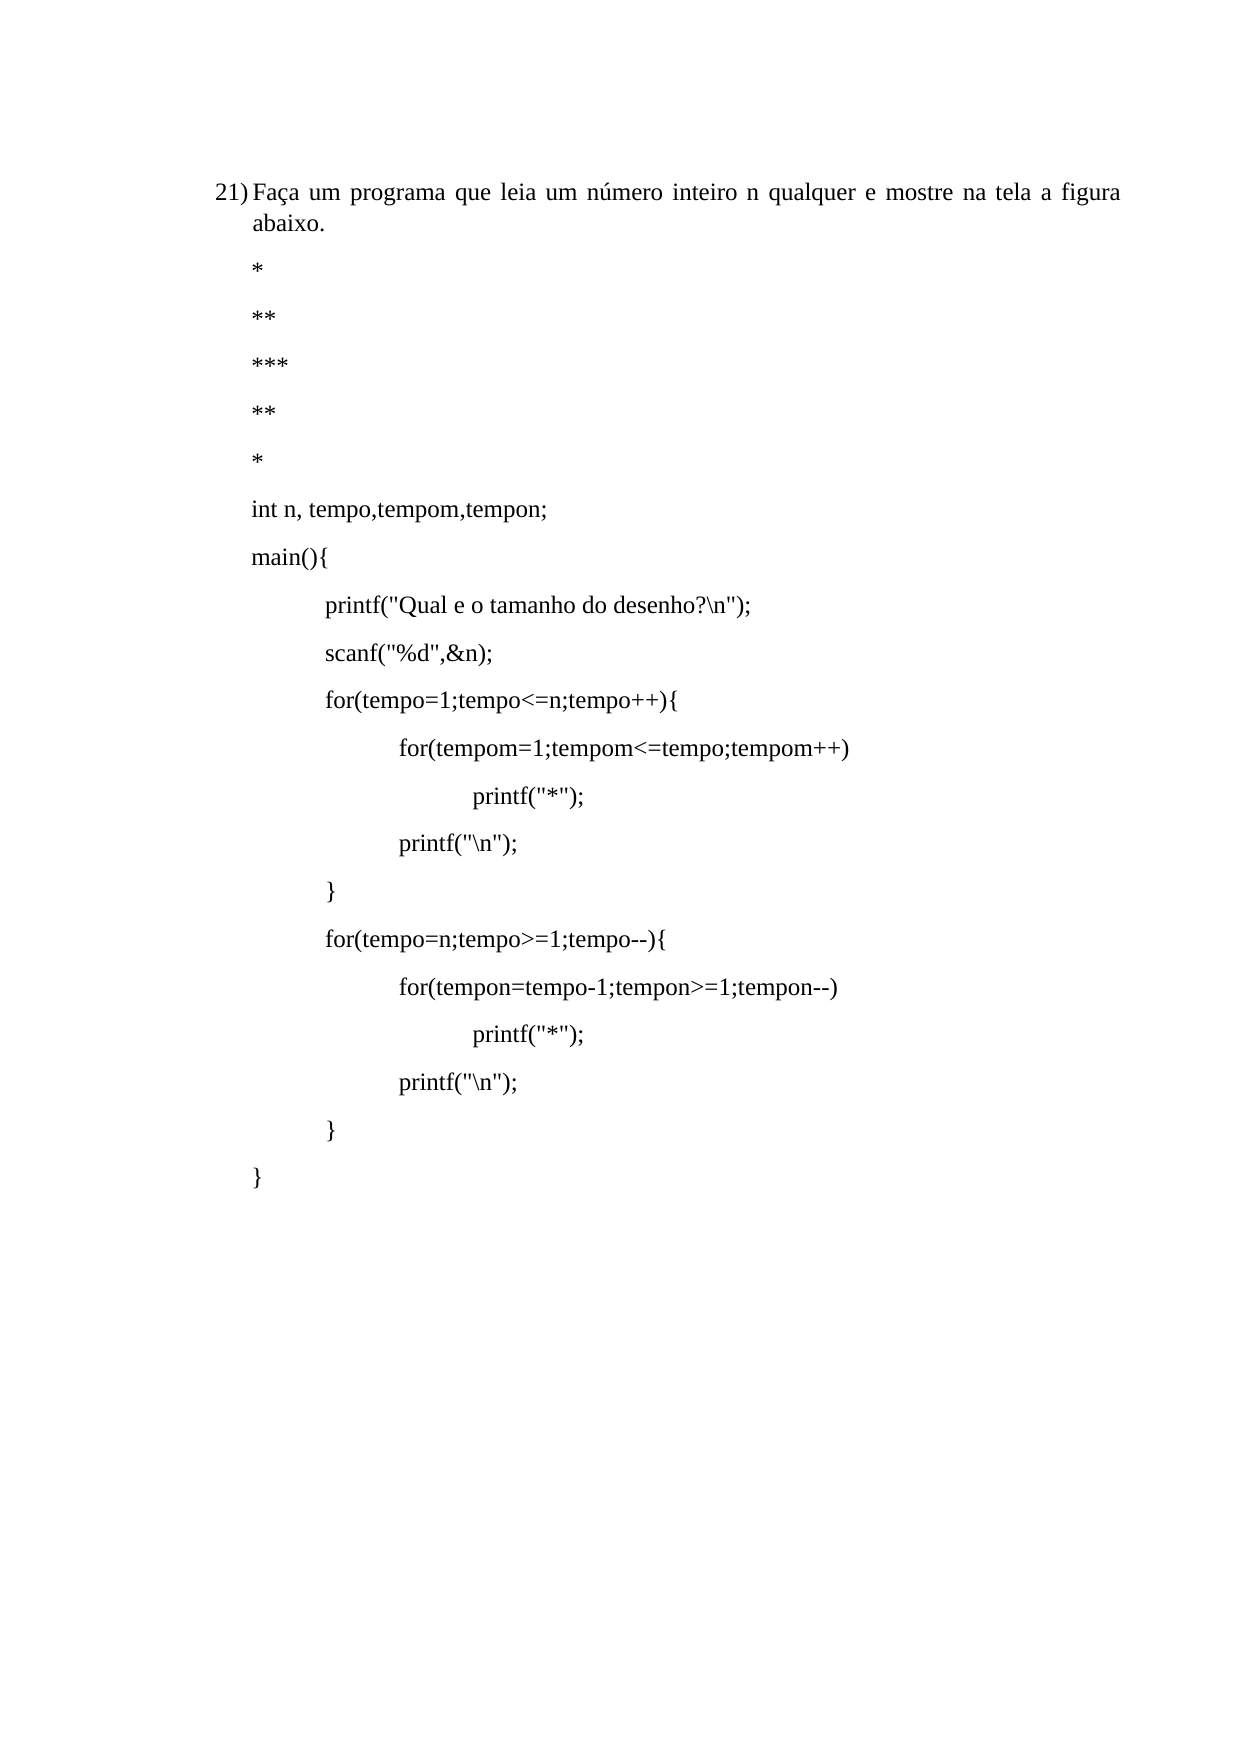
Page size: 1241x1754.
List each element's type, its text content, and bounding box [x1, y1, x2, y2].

text for(tempo=1;tempo<=n;tempo++){ [251, 685, 1122, 714]
text printf("*"); [251, 1019, 1122, 1048]
text scanf("%d",&n); [251, 638, 1122, 666]
text *** [251, 351, 1122, 380]
text for(tempon=tempo-1;tempon>=1;tempon--) [251, 972, 1122, 1000]
text for(tempo=n;tempo>=1;tempo--){ [251, 924, 1122, 953]
text ** [251, 304, 1122, 332]
text printf("Qual e o tamanho do desenho?\n"); [251, 590, 1122, 619]
text int n, tempo,tempom,tempon; [251, 494, 1122, 523]
text printf("*"); [251, 781, 1122, 809]
text } [251, 876, 1122, 905]
text ** [251, 399, 1122, 428]
text * [251, 447, 1122, 476]
text printf("\n"); [251, 1067, 1122, 1096]
text main(){ [251, 542, 1122, 571]
text } [251, 1162, 1122, 1191]
text printf("\n"); [251, 828, 1122, 857]
list Faça um programa que leia um número inteiro n qualquer e mostre na tela a figura abaixo. [215, 177, 1122, 237]
text for(tempom=1;tempom<=tempo;tempom++) [251, 733, 1122, 762]
text } [251, 1115, 1122, 1143]
text * [251, 256, 1122, 285]
